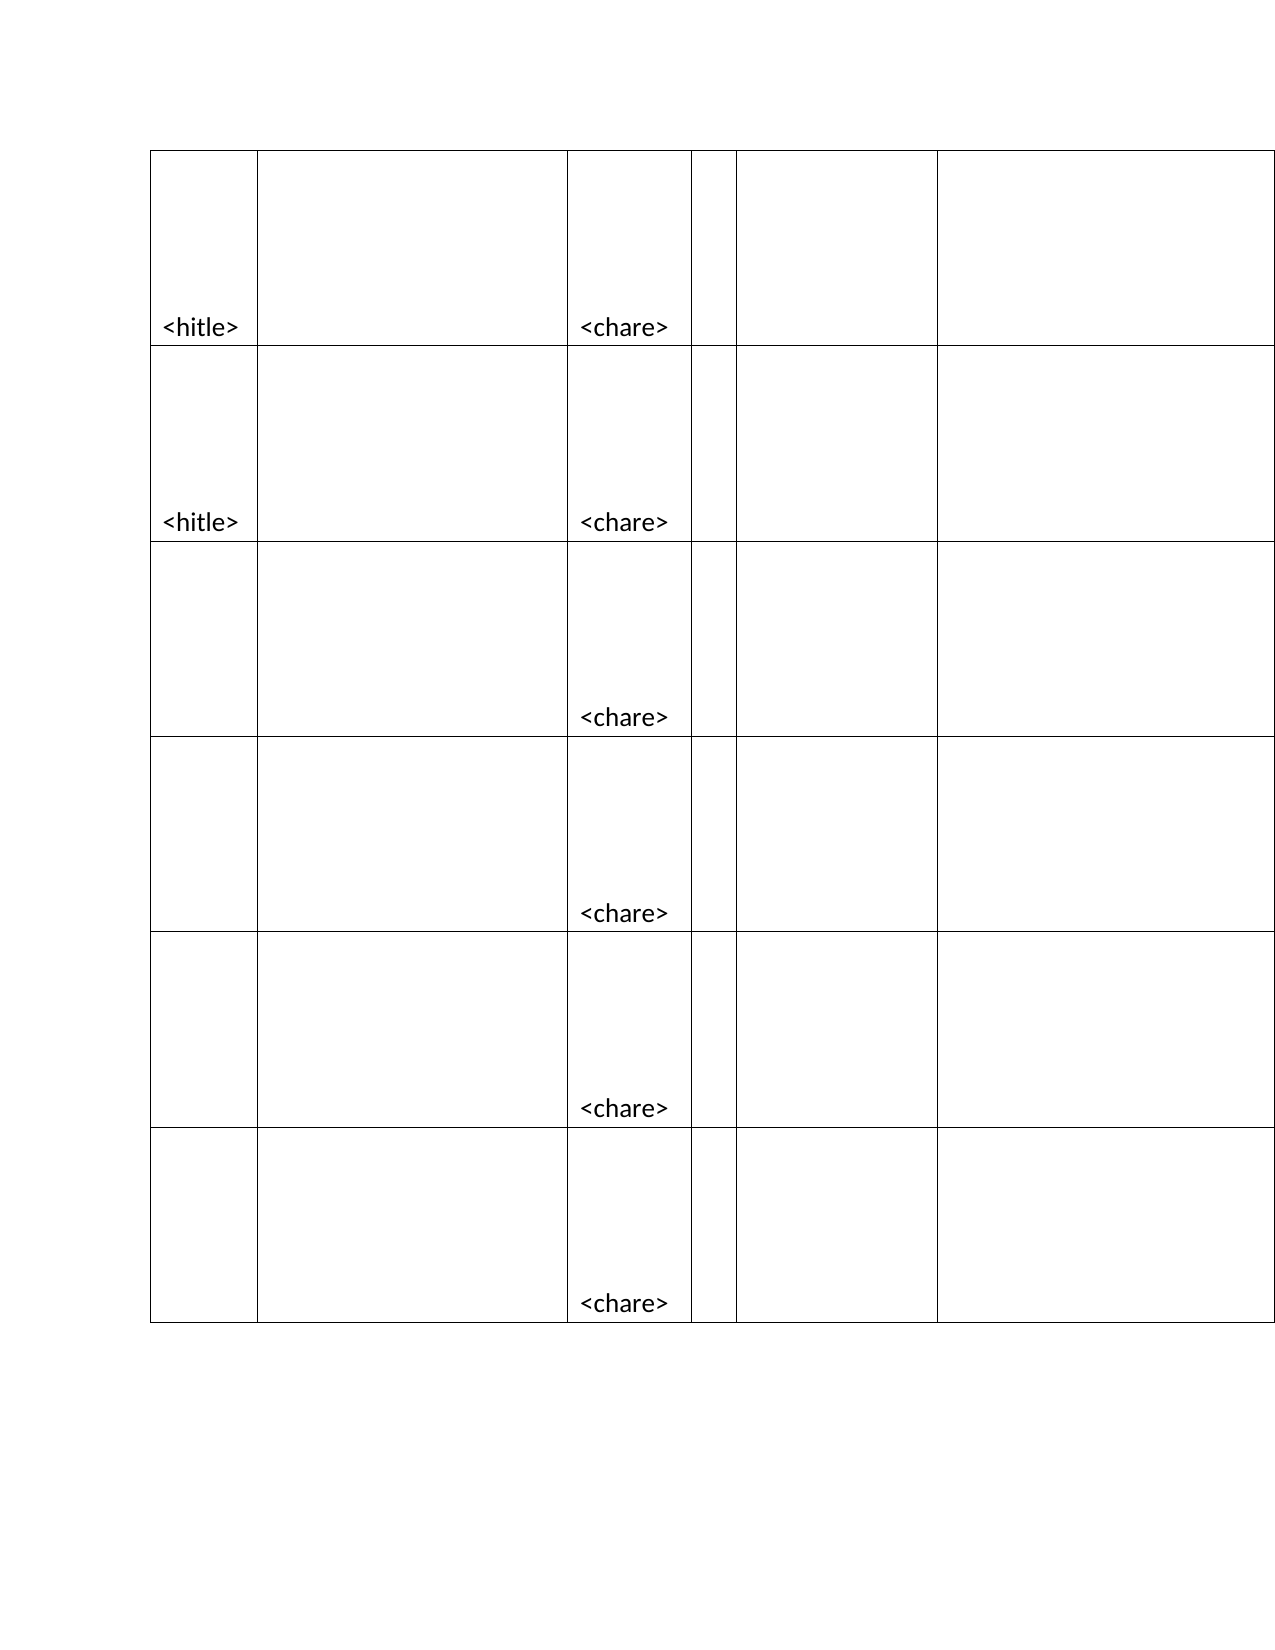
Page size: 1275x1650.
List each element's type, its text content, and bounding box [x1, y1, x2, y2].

table_cell [737, 932, 937, 1127]
table_cell [737, 1128, 937, 1322]
table_cell [258, 151, 567, 345]
table_cell [737, 151, 937, 345]
table_cell <chare> [568, 542, 691, 736]
table_cell [938, 542, 1274, 736]
table_cell <chare> [568, 1128, 691, 1322]
table_cell [692, 542, 736, 736]
table_cell <chare> [568, 151, 691, 345]
table_cell [258, 932, 567, 1127]
table_cell <chare> [568, 346, 691, 541]
table_cell <chare> [568, 737, 691, 931]
table_cell [692, 737, 736, 931]
table_cell [692, 1128, 736, 1322]
table_cell [938, 346, 1274, 541]
table_cell [938, 1128, 1274, 1322]
table_cell [151, 542, 257, 736]
table_cell [151, 932, 257, 1127]
table_cell [692, 932, 736, 1127]
table_cell [258, 1128, 567, 1322]
table_cell [692, 346, 736, 541]
table_cell [938, 737, 1274, 931]
table_cell <hitle> [151, 346, 257, 541]
table_cell [151, 737, 257, 931]
table_cell [737, 346, 937, 541]
table_cell [692, 151, 736, 345]
table_cell <chare> [568, 932, 691, 1127]
table_cell [737, 737, 937, 931]
table_cell [258, 346, 567, 541]
table_cell [938, 151, 1274, 345]
table_cell [737, 542, 937, 736]
table_cell [938, 932, 1274, 1127]
table_cell [258, 737, 567, 931]
table_cell [151, 1128, 257, 1322]
table_cell [258, 542, 567, 736]
table_cell <hitle> [151, 151, 257, 345]
